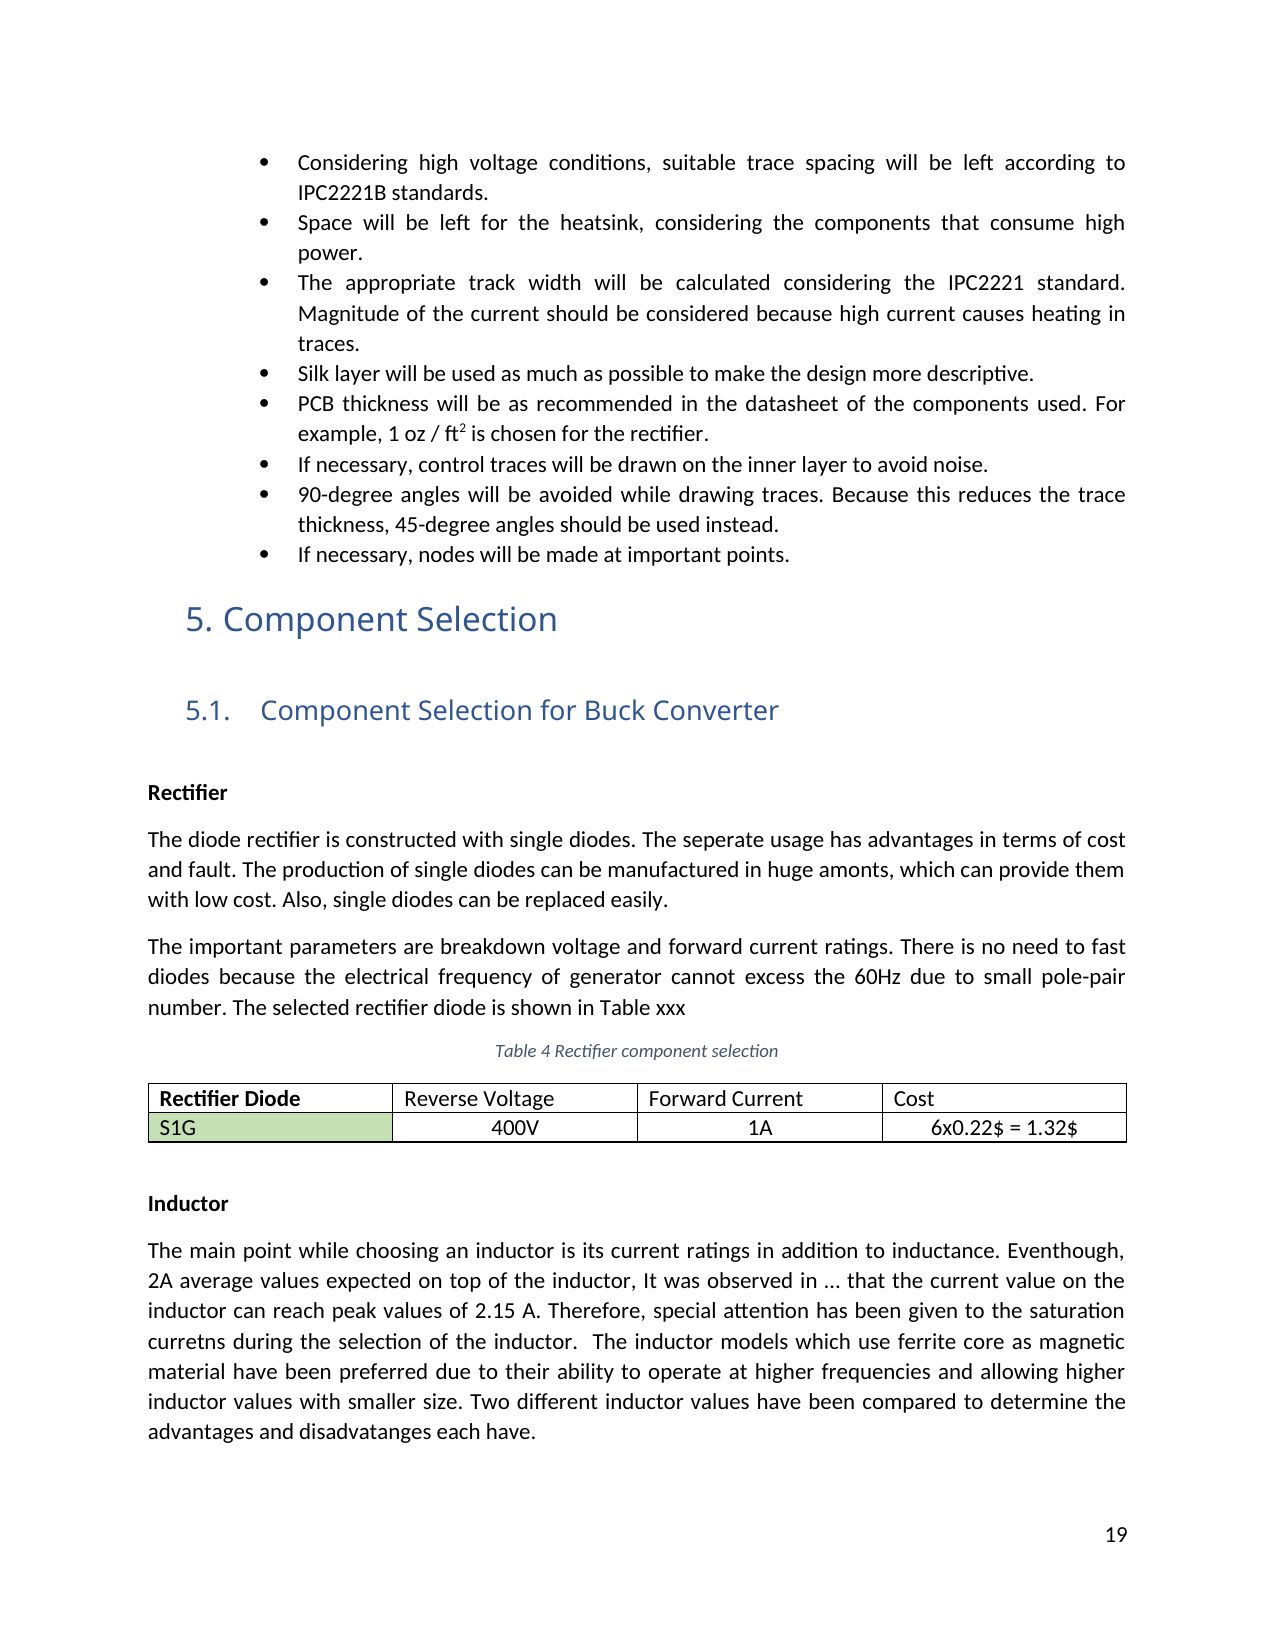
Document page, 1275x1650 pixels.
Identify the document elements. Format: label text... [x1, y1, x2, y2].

table_cell 1A [638, 1113, 882, 1141]
table_header Reverse Voltage [393, 1084, 637, 1112]
subtitle Component Selection for Buck Converter [185, 691, 1127, 728]
table_header Forward Current [638, 1084, 882, 1112]
list 90-degree angles will be avoided while drawing traces. Because this reduces the trace thickness, 45-degree angles should be used instead. [260, 480, 1127, 538]
text The important parameters are breakdown voltage and forward current ratings. There is no need to fast diodes because the electrical frequency of generator cannot excess the 60Hz due to small pole-pair number. The selected rectifier diode is shown in Table xxx [148, 932, 1127, 1021]
table_header Rectifier Diode [149, 1084, 392, 1112]
list The appropriate track width will be calculated considering the IPC2221 standard. Magnitude of the current should be considered because high current causes heating in traces. [260, 268, 1127, 357]
table_header Cost [883, 1084, 1126, 1112]
list If necessary, control traces will be drawn on the inner layer to avoid noise. [260, 450, 1127, 478]
list Considering high voltage conditions, suitable trace spacing will be left according to IPC2221B standards. [260, 148, 1127, 206]
subtitle Component Selection [185, 596, 1127, 641]
list Space will be left for the heatsink, considering the components that consume high power. [260, 208, 1127, 266]
list If necessary, nodes will be made at important points. [260, 540, 1127, 568]
text Rectifier [148, 778, 1127, 806]
text The diode rectifier is constructed with single diodes. The seperate usage has advantages in terms of cost and fault. The production of single diodes can be manufactured in huge amonts, which can provide them with low cost. Also, single diodes can be replaced easily. [148, 825, 1127, 913]
table_cell 400V [393, 1113, 637, 1141]
table_cell S1G [149, 1113, 392, 1141]
text The main point while choosing an inductor is its current ratings in addition to inductance. Eventhough, 2A average values expected on top of the inductor, It was observed in … that the current value on the inductor can reach peak values of 2.15 A. Therefore, special attention has been given to the saturation curretns during the selection of the inductor. The inductor models which use ferrite core as magnetic material have been preferred due to their ability to operate at higher frequencies and allowing higher inductor values with smaller size. Two different inductor values have been compared to determine the advantages and disadvatanges each have. [148, 1236, 1127, 1445]
list PCB thickness will be as recommended in the datasheet of the components used. For example, 1 oz / ft2 is chosen for the rectifier. [260, 389, 1127, 447]
text Inductor [148, 1189, 1127, 1217]
table_cell 6x0.22$ = 1.32$ [883, 1113, 1126, 1141]
list Silk layer will be used as much as possible to make the design more descriptive. [260, 359, 1127, 387]
